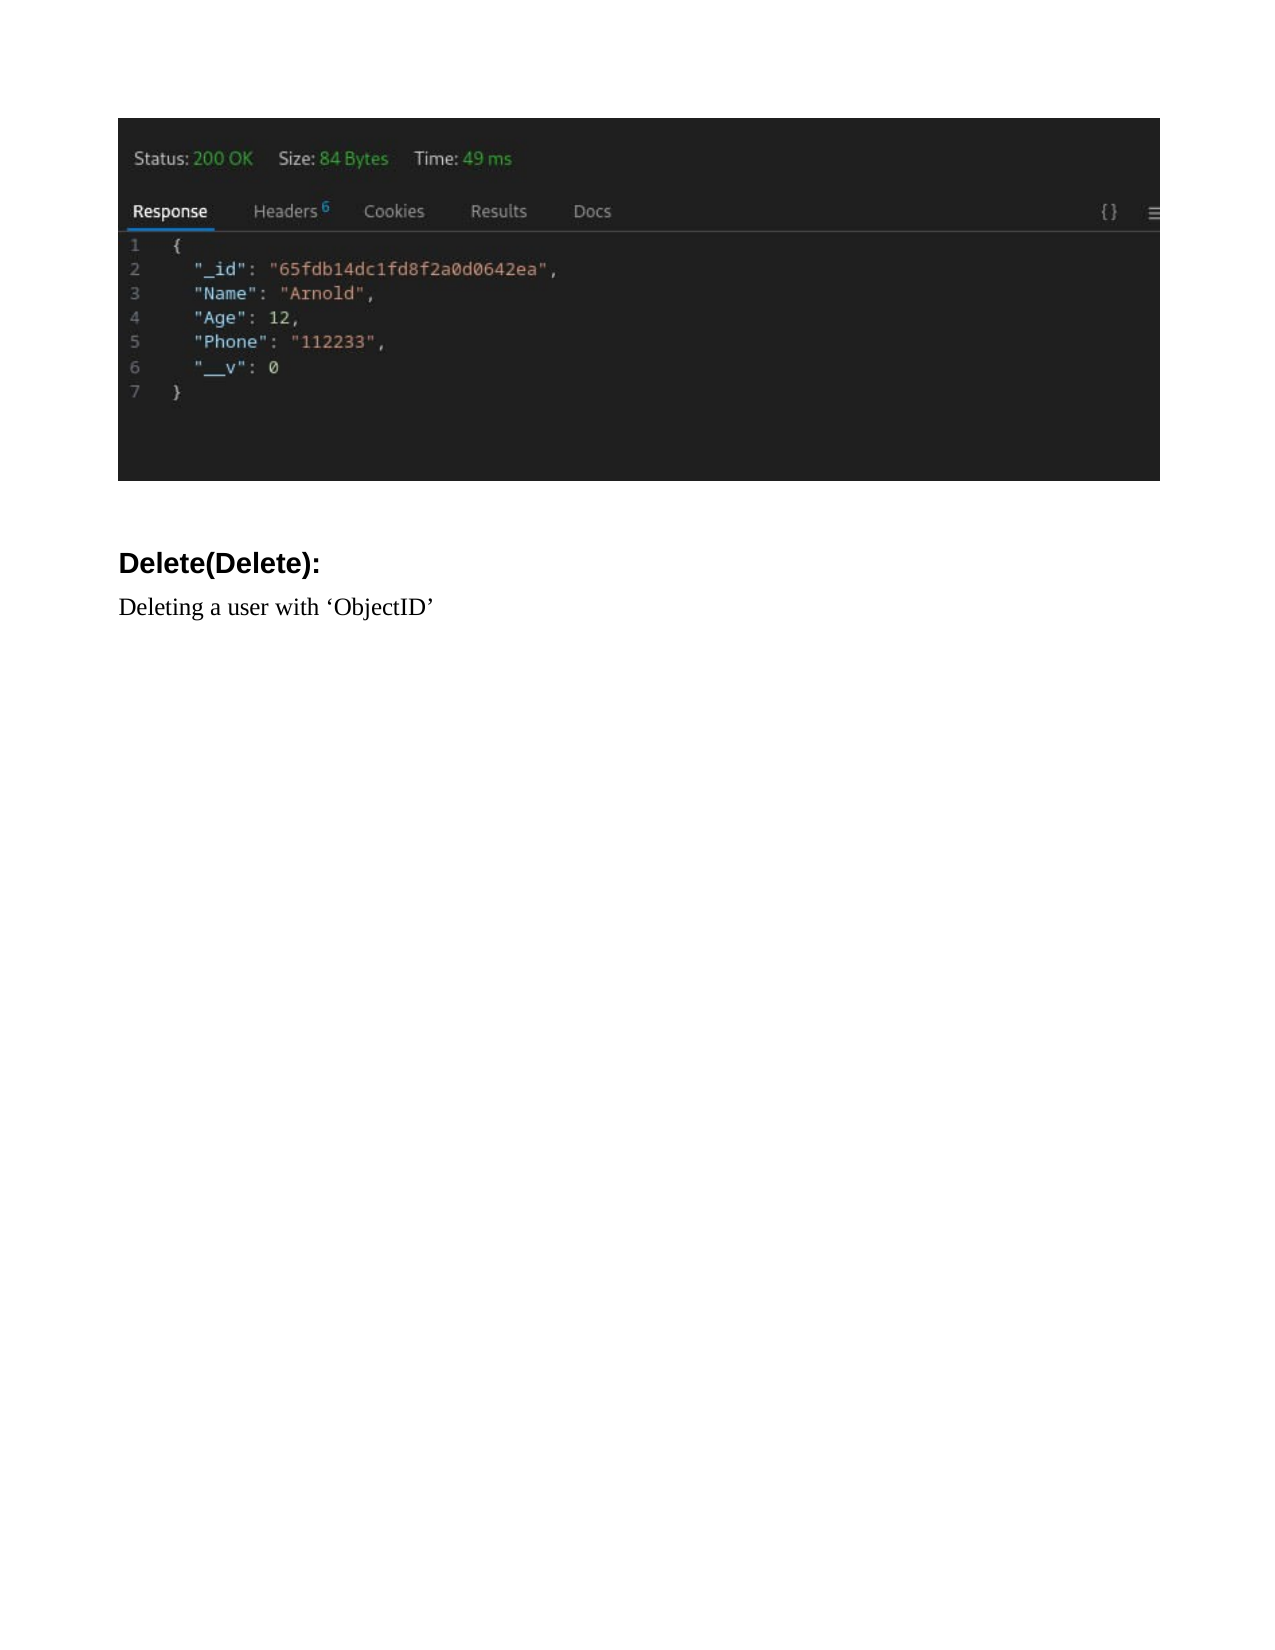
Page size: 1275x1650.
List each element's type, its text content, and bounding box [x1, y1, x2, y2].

subtitle Delete(Delete): [118, 547, 1169, 580]
text Deleting a user with ‘ObjectID’ [118, 592, 1169, 621]
picture [118, 118, 1160, 481]
